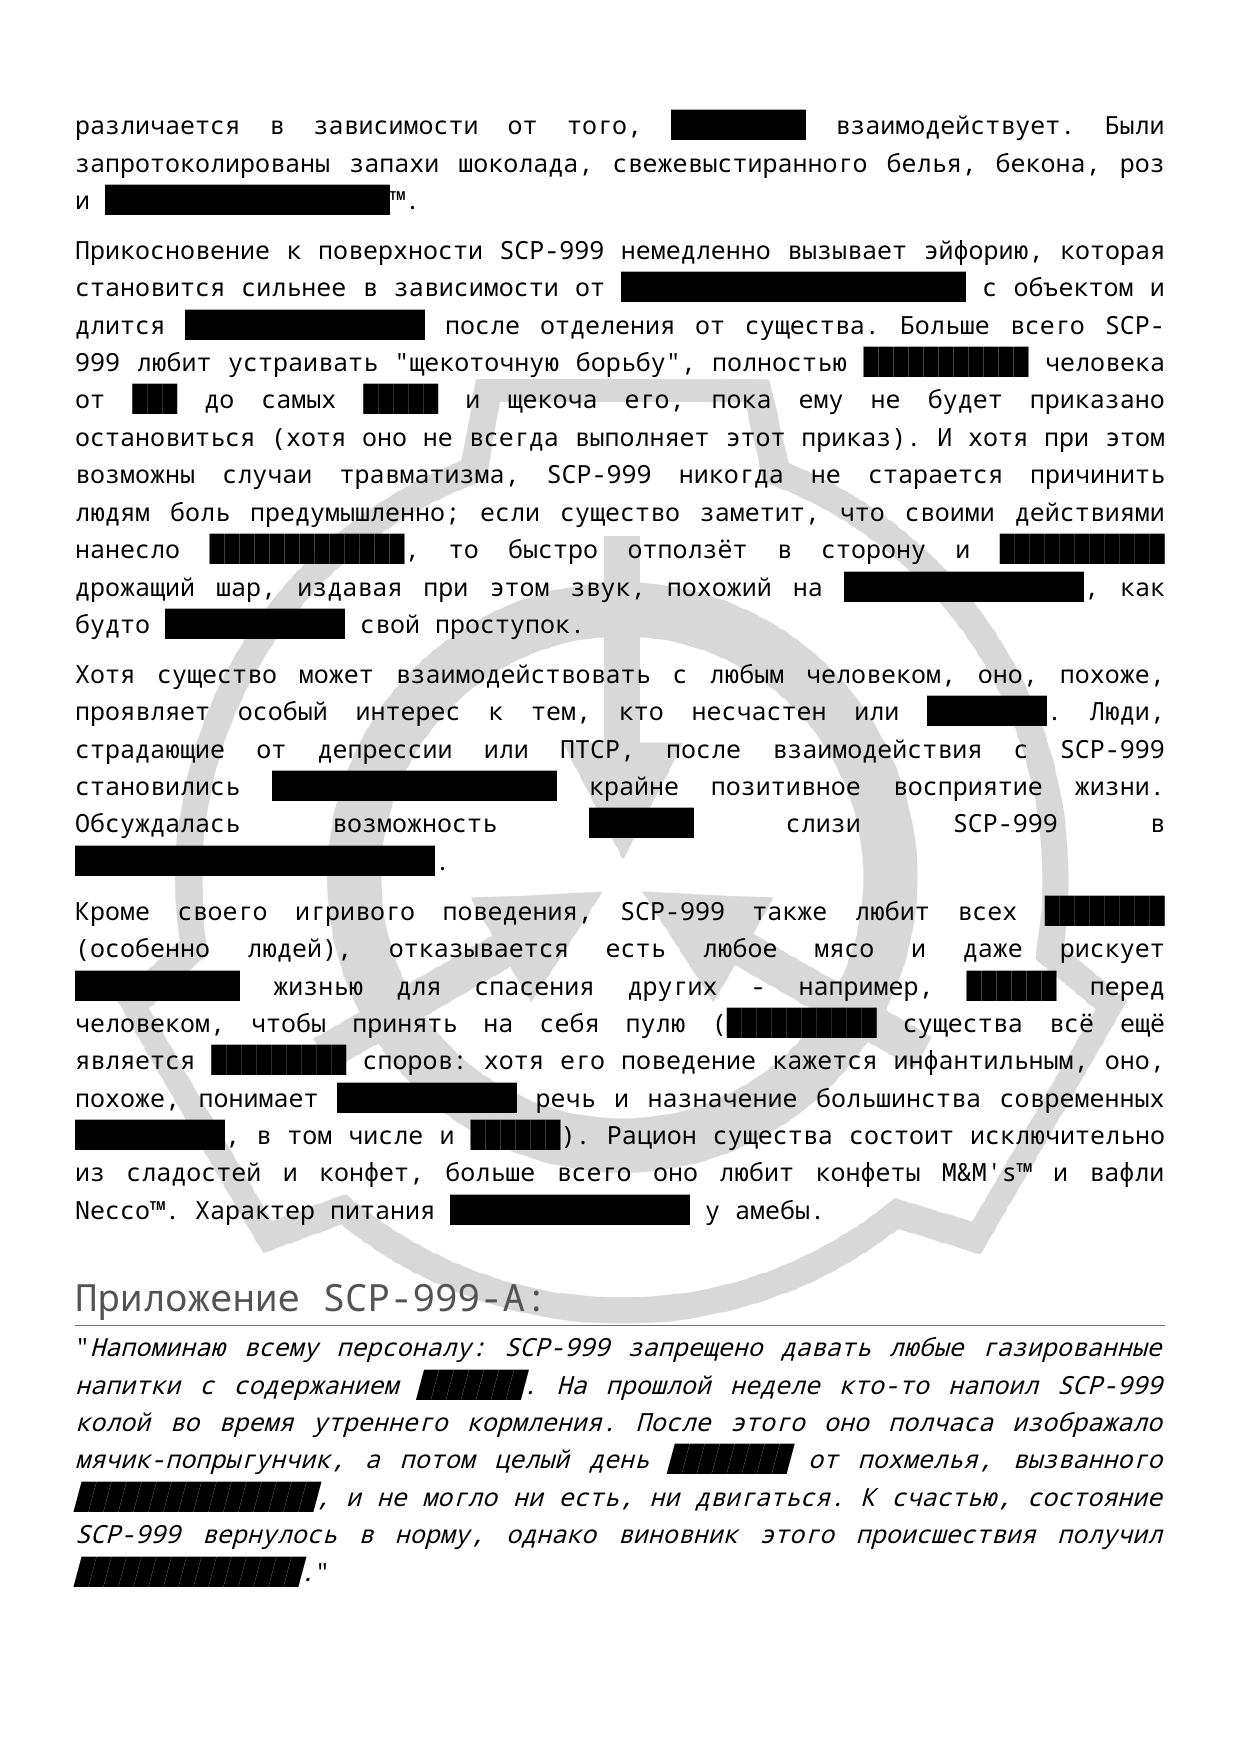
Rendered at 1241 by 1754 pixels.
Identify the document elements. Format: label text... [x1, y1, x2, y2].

text "Напоминаю всему персоналу: SCP-999 запрещено давать любые газированные напитки с содержанием ███████. На прошлой неделе кто-то напоил SCP-999 колой во время утреннего кормления. После этого оно полчаса изображало мячик-попрыгунчик, а потом целый день ████████ от похмелья, вызванного ████████████████, и не могло ни есть, ни двигаться. К счастью, состояние SCP-999 вернулось в норму, однако виновник этого происшествия получил ███████████████." [75, 1330, 1165, 1588]
text Прикосновение к поверхности SCP-999 немедленно вызывает эйфорию, которая становится сильнее в зависимости от ███████████████████████ с объектом и длится ████████████████ после отделения от существа. Больше всего SCP-999 любит устраивать "щекоточную борьбу", полностью ███████████ человека от ███ до самых █████ и щекоча его, пока ему не будет приказано остановиться (хотя оно не всегда выполняет этот приказ). И хотя при этом возможны случаи травматизма, SCP-999 никогда не старается причинить людям боль предумышленно; если существо заметит, что своими действиями нанесло █████████████, то быстро отползёт в сторону и ███████████ дрожащий шар, издавая при этом звук, похожий на ████████████████, как будто ████████████ свой проступок. [75, 233, 1165, 641]
text Кроме своего игривого поведения, SCP-999 также любит всех ████████ (особенно людей), отказывается есть любое мясо и даже рискует ███████████ жизнью для спасения других - например, ██████ перед человеком, чтобы принять на себя пулю (██████████ существа всё ещё является █████████ споров: хотя его поведение кажется инфантильным, оно, похоже, понимает ████████████ речь и назначение большинства современных ██████████, в том числе и ██████). Рацион существа состоит исключительно из сладостей и конфет, больше всего оно любит конфеты M&M's™ и вафли Necco™. Характер питания ████████████████ у амебы. [75, 893, 1165, 1227]
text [75, 108, 1165, 217]
subtitle Приложение SCP-999-A: [75, 1272, 1165, 1325]
text Хотя существо может взаимодействовать с любым человеком, оно, похоже, проявляет особый интерес к тем, кто несчастен или ████████. Люди, страдающие от депрессии или ПТСР, после взаимодействия с SCP-999 становились ███████████████████ крайне позитивное восприятие жизни. Обсуждалась возможность ███████ слизи SCP-999 в ████████████████████████. [75, 656, 1165, 877]
